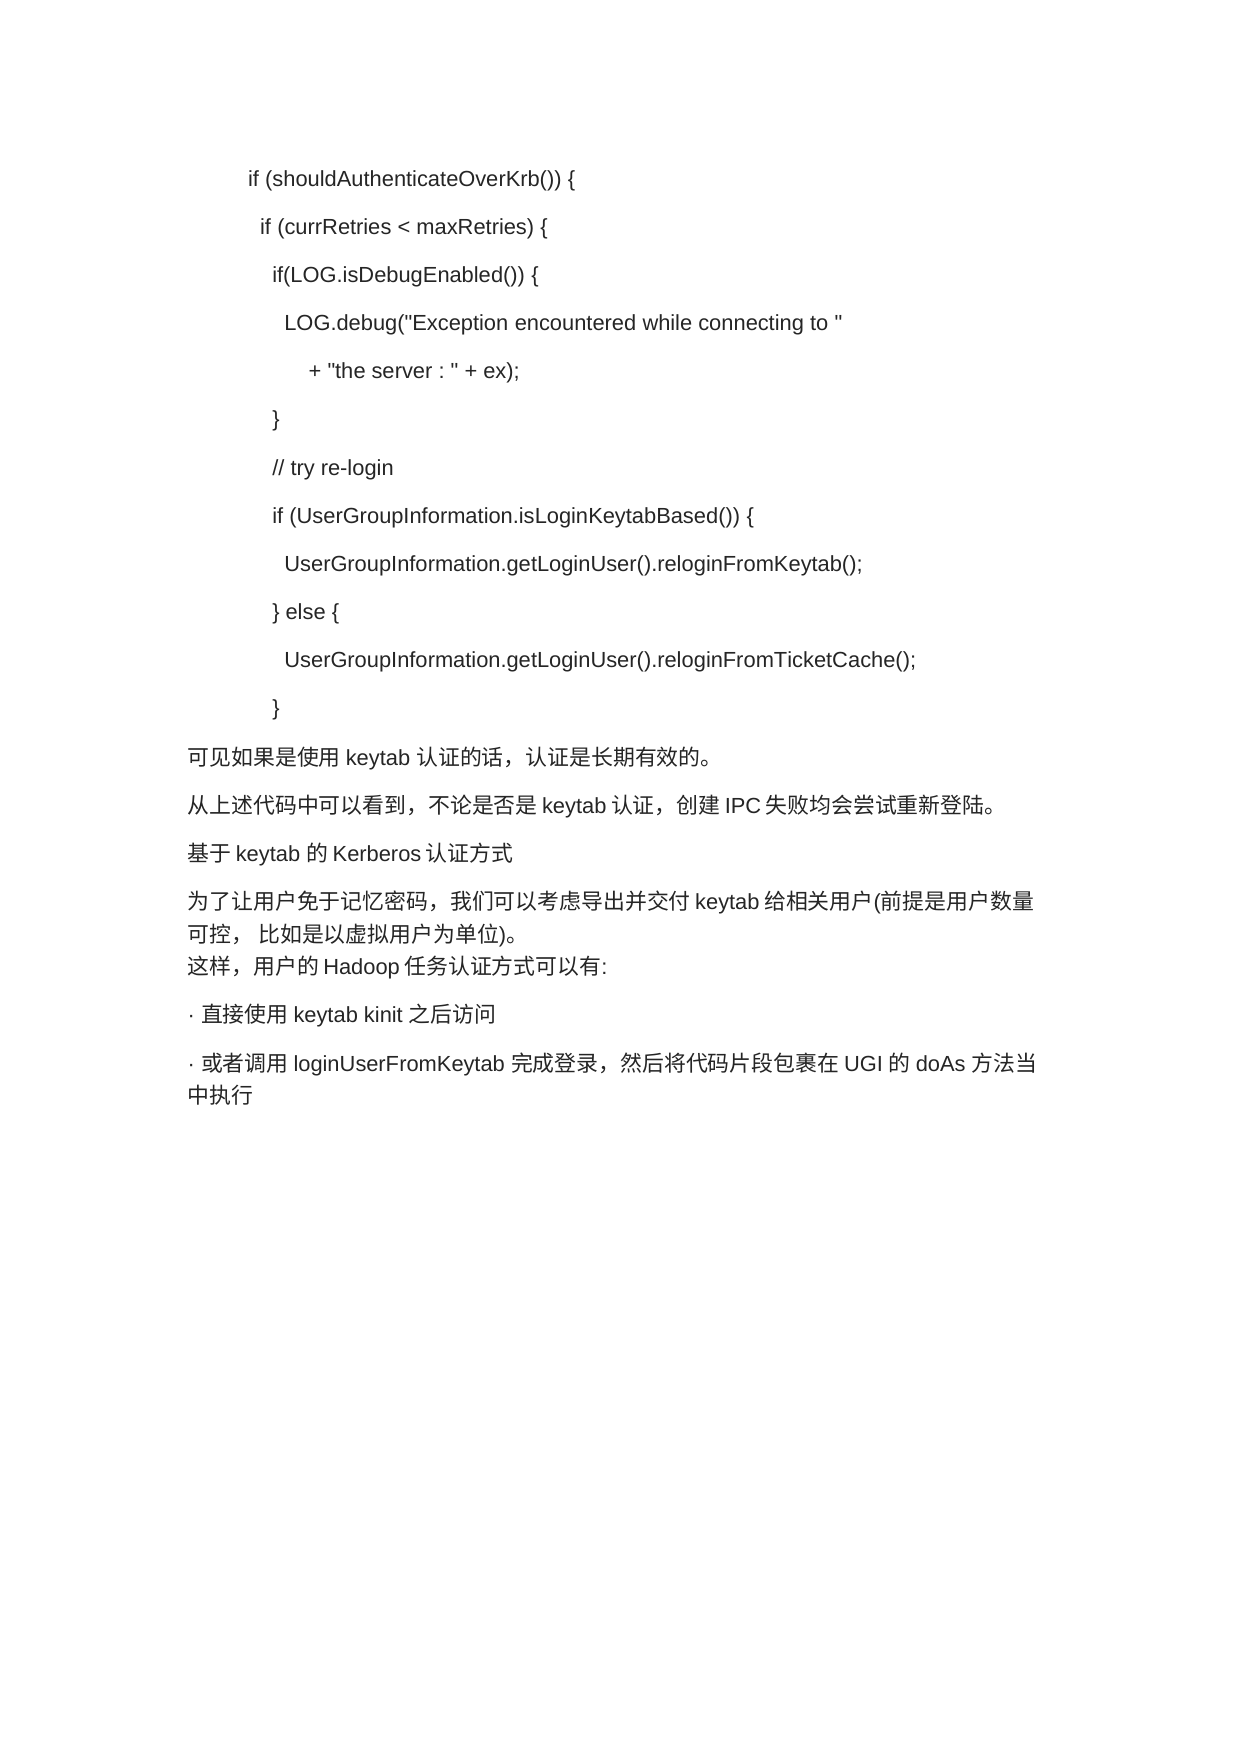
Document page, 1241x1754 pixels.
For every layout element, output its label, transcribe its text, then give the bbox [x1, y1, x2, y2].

text 为了让用户免于记忆密码，我们可以考虑导出并交付keytab给相关用户(前提是用户数量可控， 比如是以虚拟用户为单位)。 这样，用户的Hadoop任务认证方式可以有: [187, 884, 1053, 981]
text if (shouldAuthenticateOverKrb()) { [187, 162, 1053, 194]
text · 或者调用 loginUserFromKeytab 完成登录，然后将代码片段包裹在 UGI 的 doAs 方法当中执行 [187, 1045, 1053, 1110]
text UserGroupInformation.getLoginUser().reloginFromTicketCache(); [187, 643, 1053, 676]
text 基于keytab 的Kerberos认证方式 [187, 836, 1053, 868]
text } else { [187, 595, 1053, 628]
text // try re-login [187, 451, 1053, 483]
text if (currRetries < maxRetries) { [187, 210, 1053, 243]
text 从上述代码中可以看到，不论是否是keytab认证，创建IPC失败均会尝试重新登陆。 [187, 788, 1053, 820]
text · 直接使用 keytab kinit 之后访问 [187, 997, 1053, 1029]
text if(LOG.isDebugEnabled()) { [187, 258, 1053, 291]
text } [187, 691, 1053, 724]
text } [187, 403, 1053, 435]
text LOG.debug("Exception encountered while connecting to " [187, 306, 1053, 339]
text + "the server : " + ex); [187, 354, 1053, 387]
text UserGroupInformation.getLoginUser().reloginFromKeytab(); [187, 547, 1053, 579]
text 可见如果是使用 keytab 认证的话，认证是长期有效的。 [187, 739, 1053, 772]
text if (UserGroupInformation.isLoginKeytabBased()) { [187, 499, 1053, 531]
